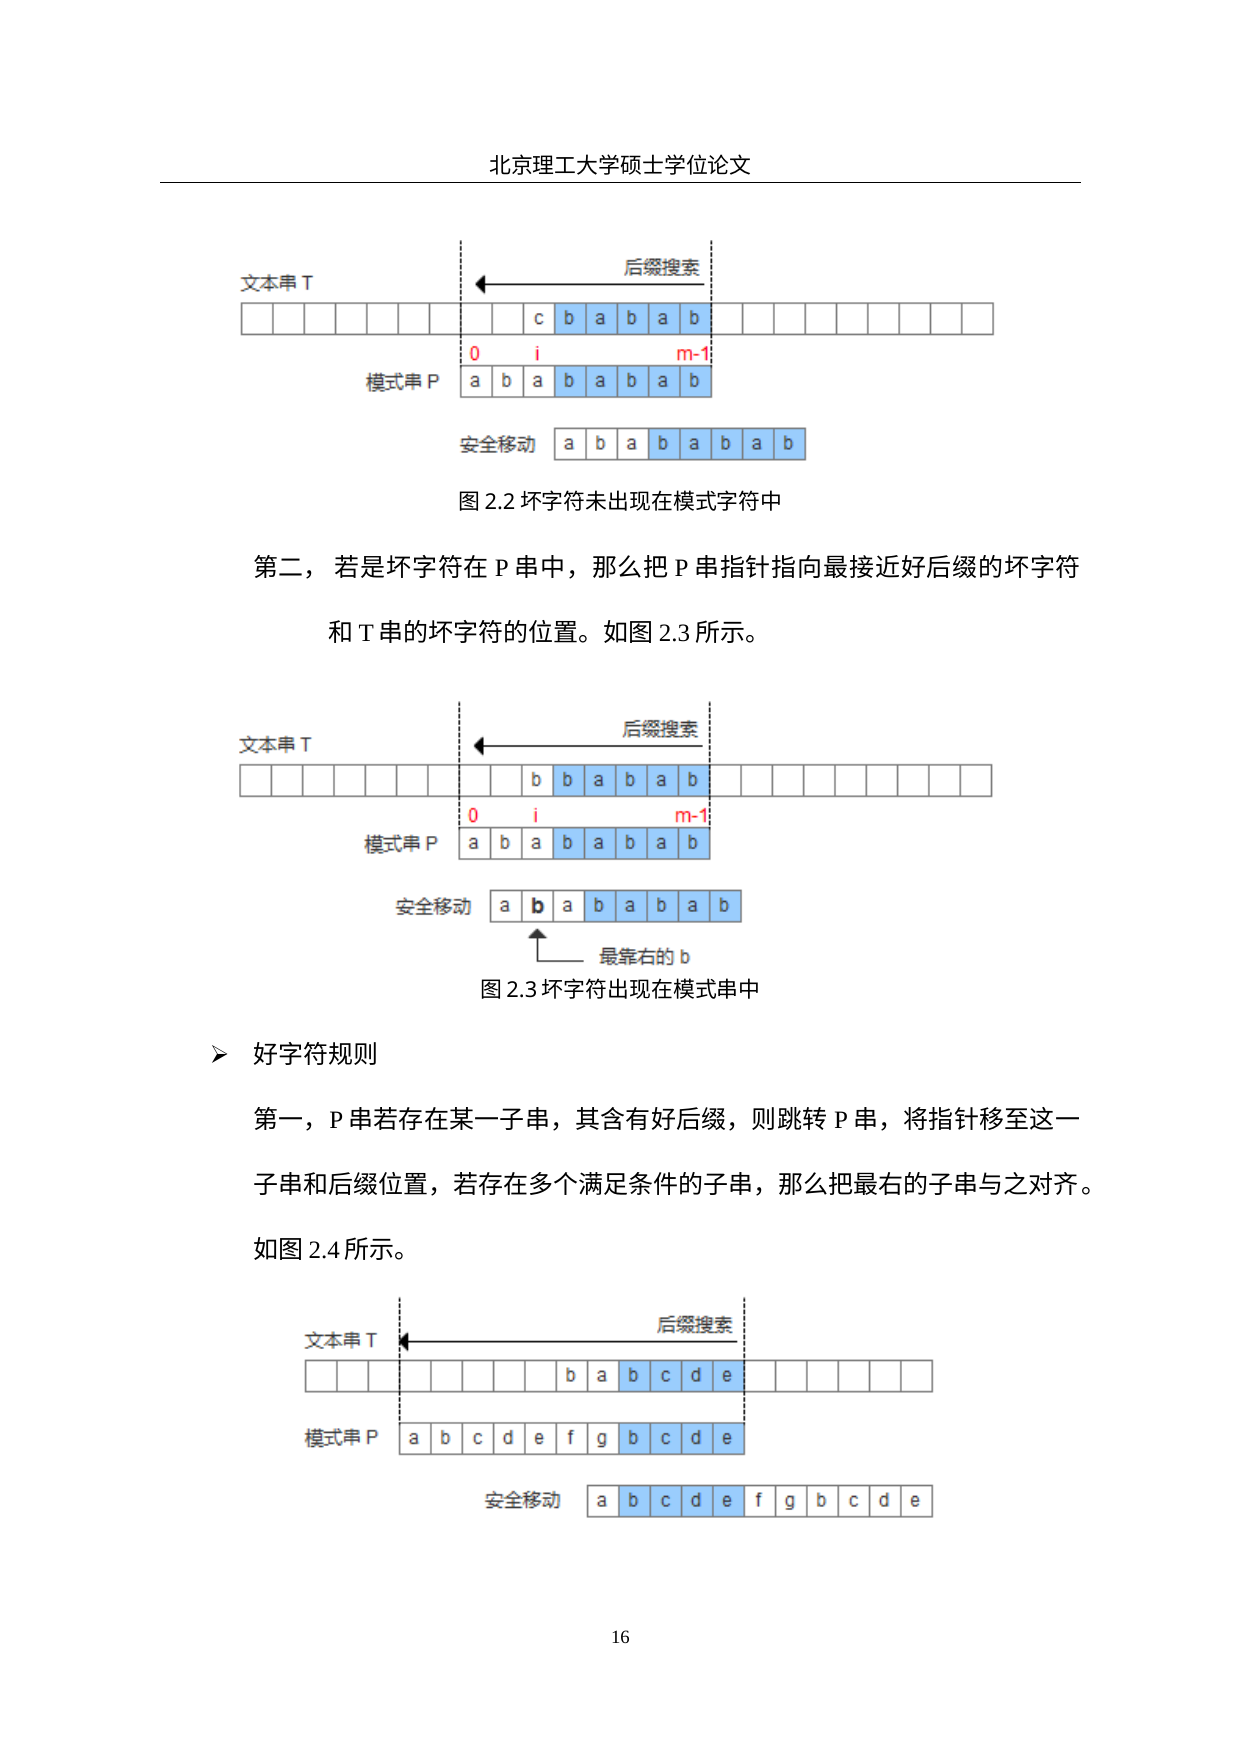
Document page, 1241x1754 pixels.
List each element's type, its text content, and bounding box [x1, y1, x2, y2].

list 若是坏字符在P串中，那么把P串指针指向最接近好后缀的坏字符和T串的坏字符的位置。如图2.3所示。 [253, 533, 1081, 663]
picture [238, 240, 1002, 467]
picture [302, 1288, 938, 1546]
picture [238, 701, 1002, 970]
text 图2.3坏字符出现在模式串中 [159, 971, 1081, 1004]
text 图2.2坏字符未出现在模式字符中 [159, 484, 1081, 516]
list 第一，P串若存在某一子串，其含有好后缀，则跳转P串，将指针移至这一子串和后缀位置，若存在多个满足条件的子串，那么把最右的子串与之对齐。如图2.4所示。 [253, 1085, 1081, 1280]
list 好字符规则 [209, 1020, 1081, 1085]
